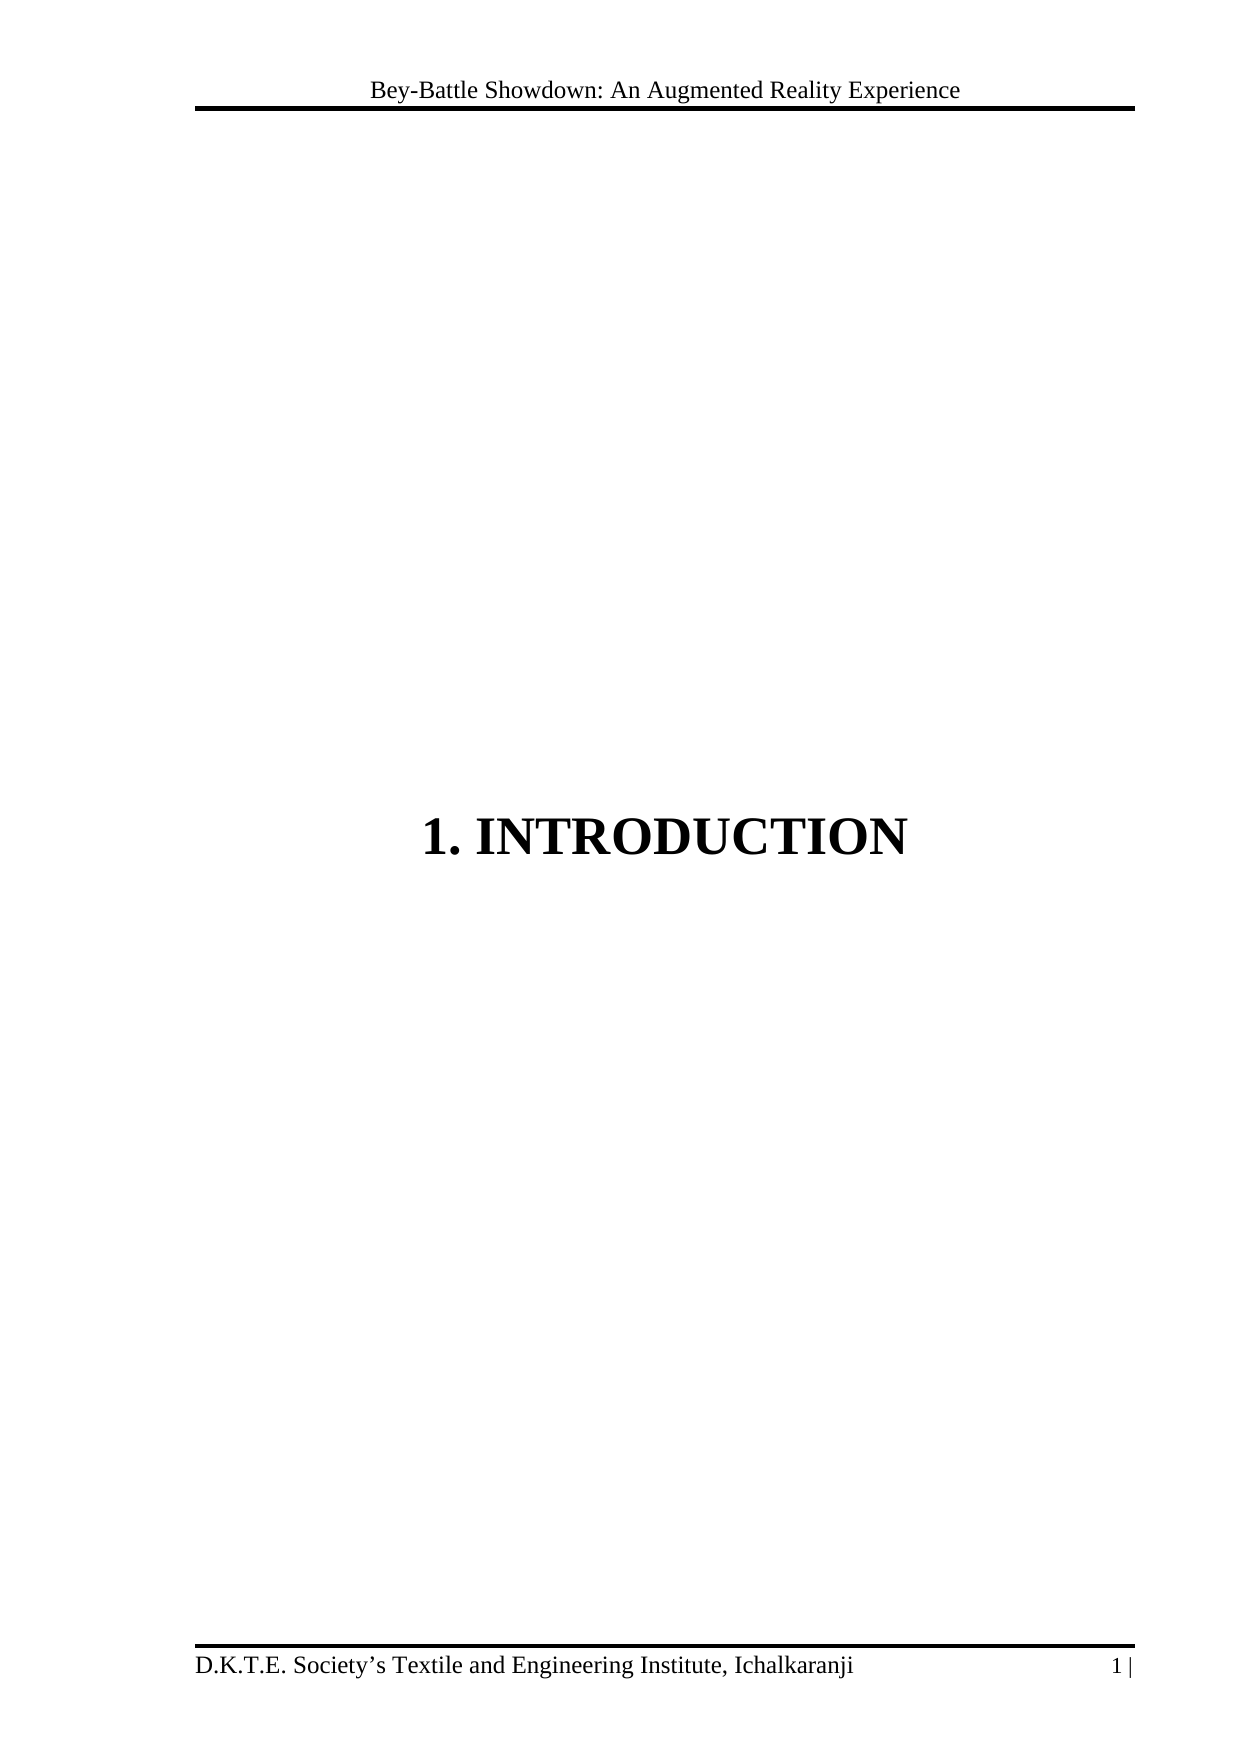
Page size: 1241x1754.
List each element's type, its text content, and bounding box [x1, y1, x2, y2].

text 1. INTRODUCTION [195, 804, 1135, 867]
